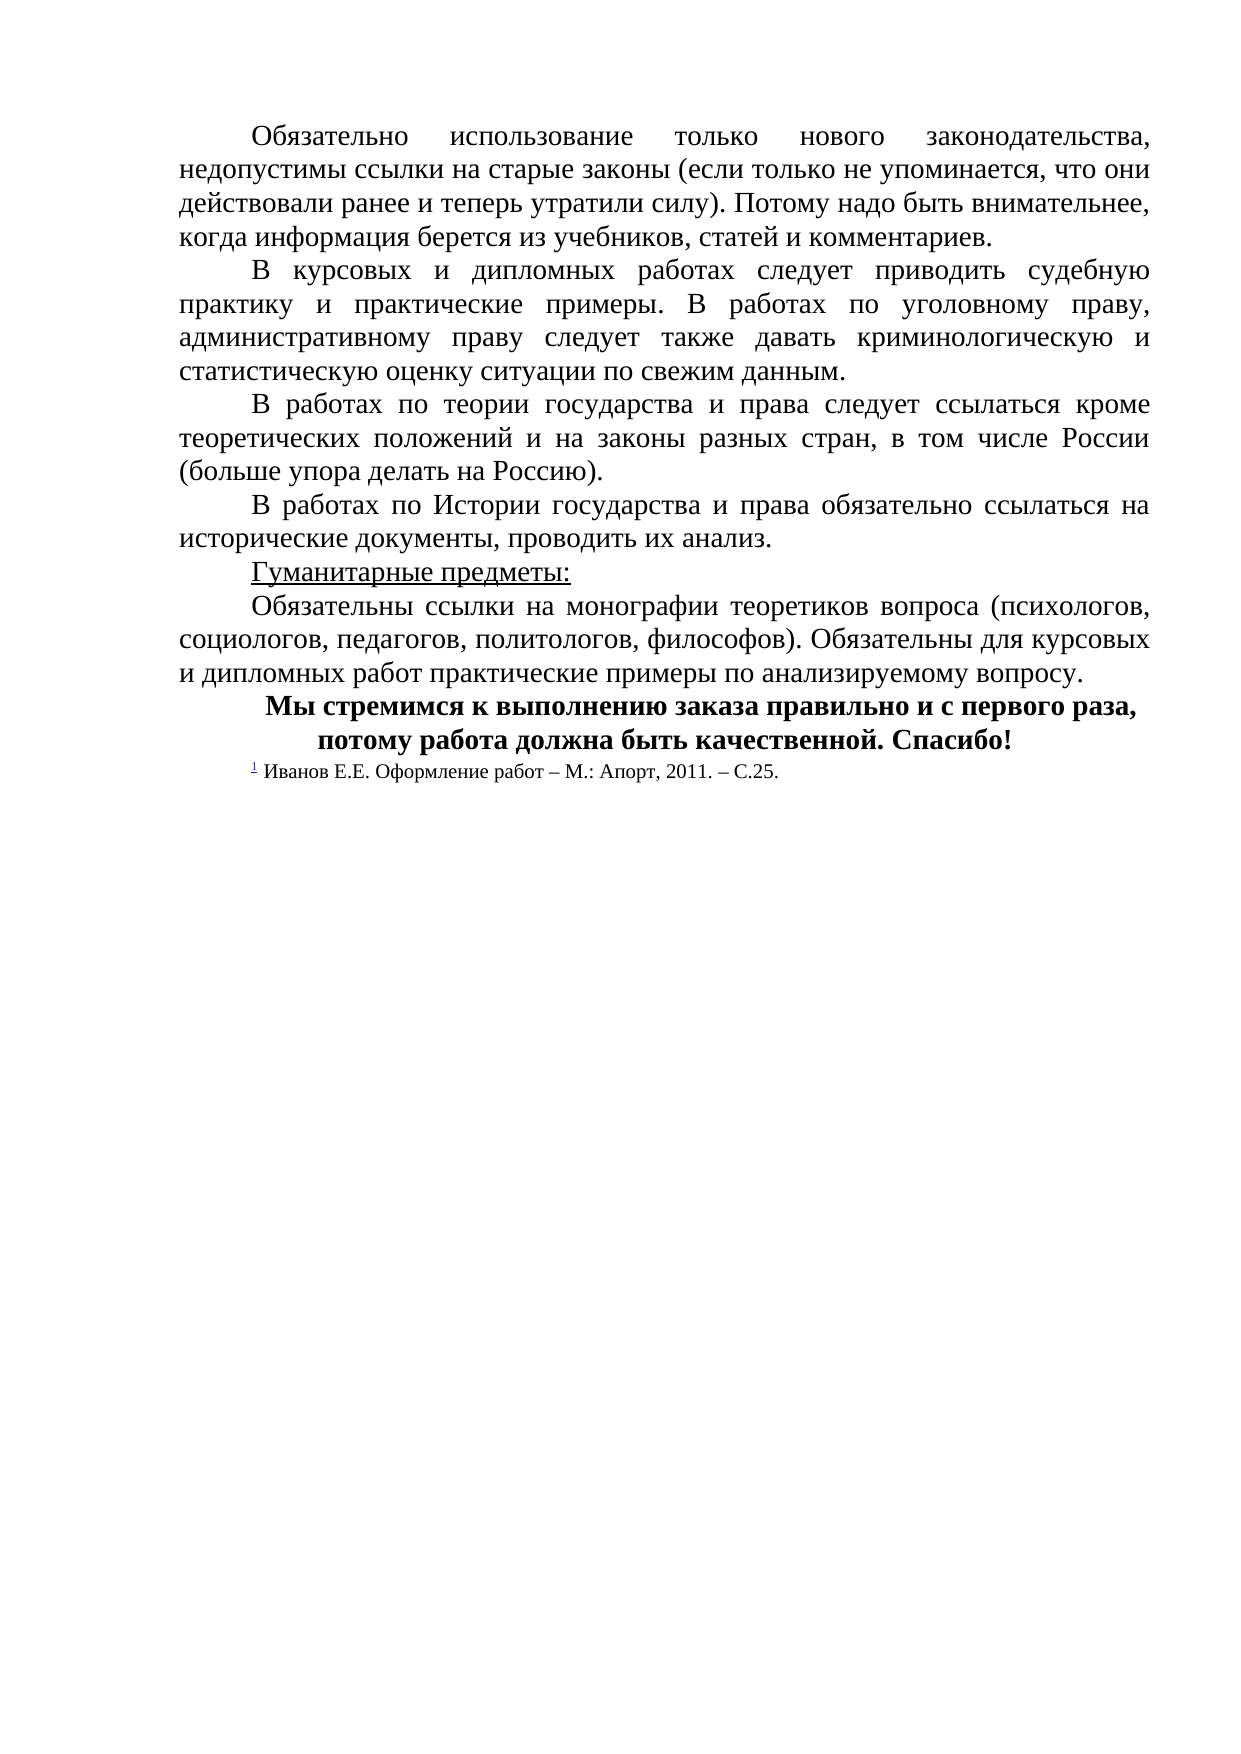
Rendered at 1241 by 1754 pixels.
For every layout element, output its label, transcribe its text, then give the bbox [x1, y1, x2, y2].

text Обязательны ссылки на монографии теоретиков вопроса (психологов, социологов, педагогов, политологов, философов). Обязательны для курсовых и дипломных работ практические примеры по анализируемому вопросу. [179, 588, 1151, 688]
text В работах по Истории государства и права обязательно ссылаться на исторические документы, проводить их анализ. [179, 487, 1151, 554]
text В работах по теории государства и права следует ссылаться кроме теоретических положений и на законы разных стран, в том числе России (больше упора делать на Россию). [179, 386, 1151, 487]
text Гуманитарные предметы: [179, 554, 1151, 588]
text 1 Иванов Е.Е. Оформление работ – М.: Апорт, 2011. – С.25. [179, 755, 1152, 784]
text Обязательно использование только нового законодательства, недопустимы ссылки на старые законы (если только не упоминается, что они действовали ранее и теперь утратили силу). Потому надо быть внимательнее, когда информация берется из учебников, статей и комментариев. [179, 118, 1151, 252]
text В курсовых и дипломных работах следует приводить судебную практику и практические примеры. В работах по уголовному праву, административному праву следует также давать криминологическую и статистическую оценку ситуации по свежим данным. [179, 252, 1151, 386]
text Мы стремимся к выполнению заказа правильно и с первого раза, потому работа должна быть качественной. Спасибо! [179, 688, 1151, 755]
